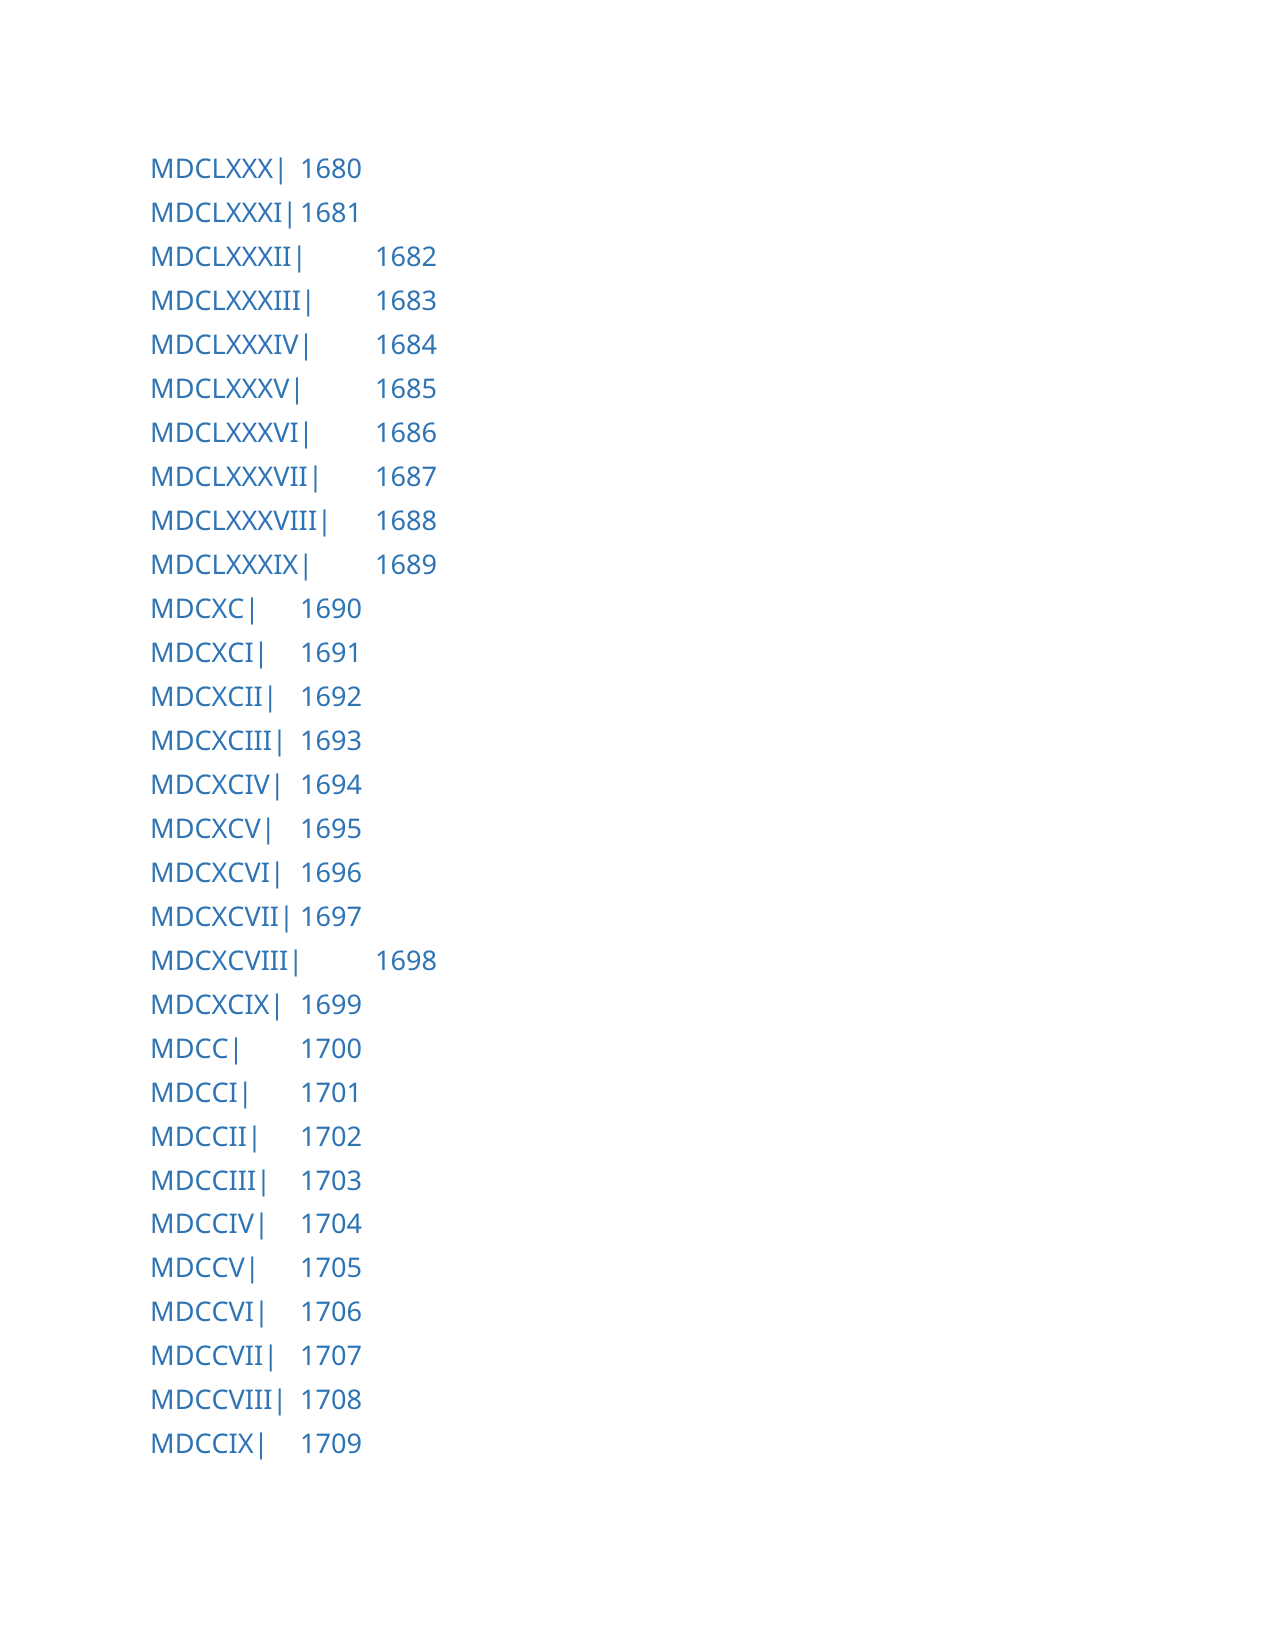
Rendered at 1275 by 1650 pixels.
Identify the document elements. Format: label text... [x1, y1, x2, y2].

subtitle 1689 [150, 546, 1125, 582]
subtitle 1695 [150, 809, 1125, 846]
subtitle 1706 [150, 1293, 1125, 1330]
subtitle 1686 [150, 414, 1125, 451]
subtitle 1685 [150, 370, 1125, 407]
subtitle 1692 [150, 677, 1125, 714]
subtitle 1697 [150, 897, 1125, 934]
subtitle 1694 [150, 765, 1125, 802]
subtitle 1688 [150, 502, 1125, 538]
subtitle 1705 [150, 1249, 1125, 1286]
subtitle 1683 [150, 282, 1125, 319]
subtitle 1680 [150, 150, 1125, 187]
subtitle 1693 [150, 721, 1125, 758]
subtitle 1703 [150, 1161, 1125, 1198]
subtitle 1707 [150, 1337, 1125, 1374]
subtitle 1704 [150, 1205, 1125, 1242]
subtitle 1696 [150, 853, 1125, 890]
subtitle 1708 [150, 1381, 1125, 1418]
subtitle 1702 [150, 1117, 1125, 1154]
subtitle 1698 [150, 941, 1125, 978]
subtitle 1699 [150, 985, 1125, 1022]
subtitle 1700 [150, 1029, 1125, 1066]
subtitle 1709 [150, 1425, 1125, 1462]
subtitle 1687 [150, 458, 1125, 494]
subtitle 1701 [150, 1073, 1125, 1110]
subtitle 1691 [150, 633, 1125, 670]
subtitle 1684 [150, 326, 1125, 363]
subtitle 1681 [150, 194, 1125, 231]
subtitle 1690 [150, 589, 1125, 626]
subtitle 1682 [150, 238, 1125, 275]
